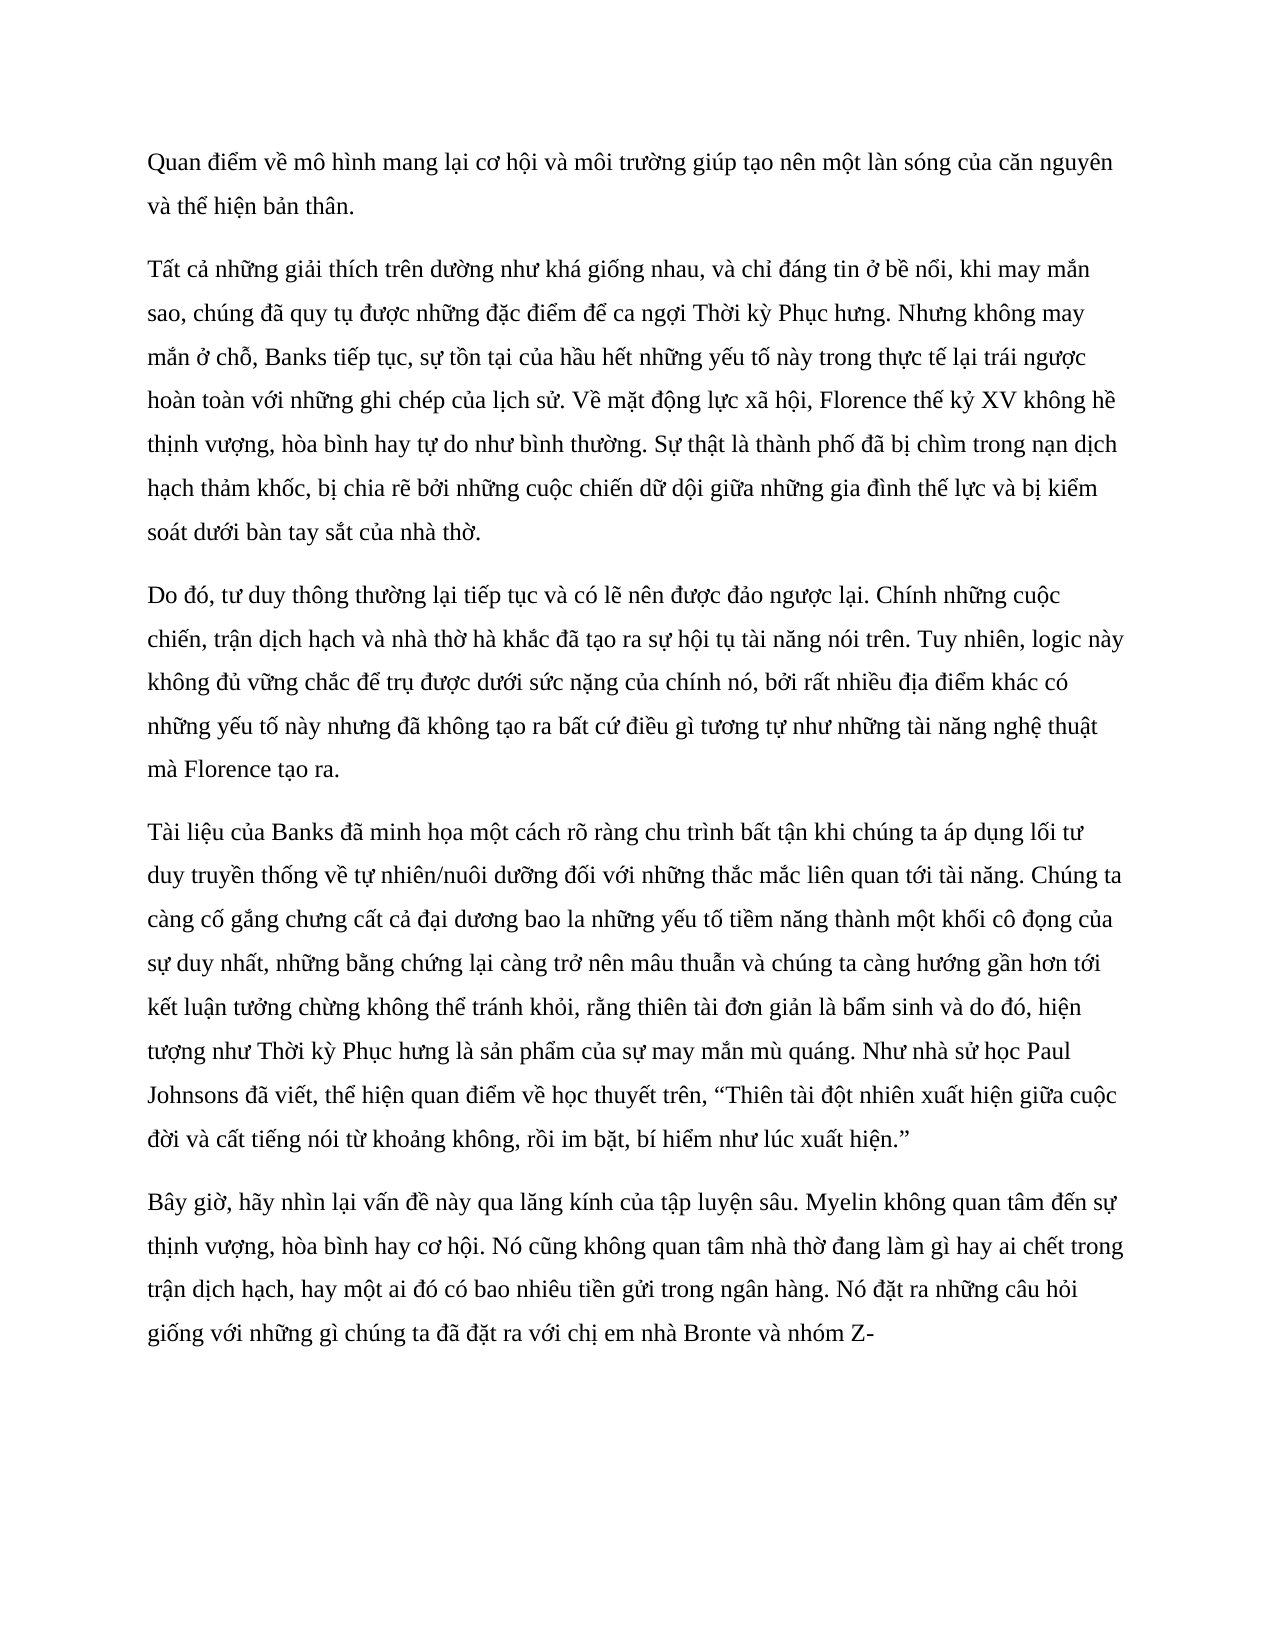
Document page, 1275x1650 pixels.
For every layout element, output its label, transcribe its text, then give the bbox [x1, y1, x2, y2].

text Do đó, tư duy thông thường lại tiếp tục và có lẽ nên được đảo ngược lại. Chính những cuộc chiến, trận dịch hạch và nhà thờ hà khắc đã tạo ra sự hội tụ tài năng nói trên. Tuy nhiên, logic này không đủ vững chắc để trụ được dưới sức nặng của chính nó, bởi rất nhiều địa điểm khác có những yếu tố này nhưng đã không tạo ra bất cứ điều gì tương tự như những tài năng nghệ thuật mà Florence tạo ra. [147, 569, 1126, 787]
text Quan điểm về mô hình mang lại cơ hội và môi trường giúp tạo nên một làn sóng của căn nguyên và thể hiện bản thân. [147, 135, 1126, 223]
text Tất cả những giải thích trên dường như khá giống nhau, và chỉ đáng tin ở bề nổi, khi may mắn sao, chúng đã quy tụ được những đặc điểm để ca ngợi Thời kỳ Phục hưng. Nhưng không may mắn ở chỗ, Banks tiếp tục, sự tồn tại của hầu hết những yếu tố này trong thực tế lại trái ngược hoàn toàn với những ghi chép của lịch sử. Về mặt động lực xã hội, Florence thế kỷ XV không hề thịnh vượng, hòa bình hay tự do như bình thường. Sự thật là thành phố đã bị chìm trong nạn dịch hạch thảm khốc, bị chia rẽ bởi những cuộc chiến dữ dội giữa những gia đình thế lực và bị kiểm soát dưới bàn tay sắt của nhà thờ. [147, 242, 1126, 550]
text Bây giờ, hãy nhìn lại vấn đề này qua lăng kính của tập luyện sâu. Myelin không quan tâm đến sự thịnh vượng, hòa bình hay cơ hội. Nó cũng không quan tâm nhà thờ đang làm gì hay ai chết trong trận dịch hạch, hay một ai đó có bao nhiêu tiền gửi trong ngân hàng. Nó đặt ra những câu hỏi giống với những gì chúng ta đã đặt ra với chị em nhà Bronte và nhóm Z- [147, 1176, 1126, 1350]
text Tài liệu của Banks đã minh họa một cách rõ ràng chu trình bất tận khi chúng ta áp dụng lối tư duy truyền thống về tự nhiên/nuôi dưỡng đối với những thắc mắc liên quan tới tài năng. Chúng ta càng cố gắng chưng cất cả đại dương bao la những yếu tố tiềm năng thành một khối cô đọng của sự duy nhất, những bằng chứng lại càng trở nên mâu thuẫn và chúng ta càng hướng gần hơn tới kết luận tưởng chừng không thể tránh khỏi, rằng thiên tài đơn giản là bẩm sinh và do đó, hiện tượng như Thời kỳ Phục hưng là sản phẩm của sự may mắn mù quáng. Như nhà sử học Paul Johnsons đã viết, thể hiện quan điểm về học thuyết trên, “Thiên tài đột nhiên xuất hiện giữa cuộc đời và cất tiếng nói từ khoảng không, rồi im bặt, bí hiểm như lúc xuất hiện.” [147, 805, 1126, 1157]
